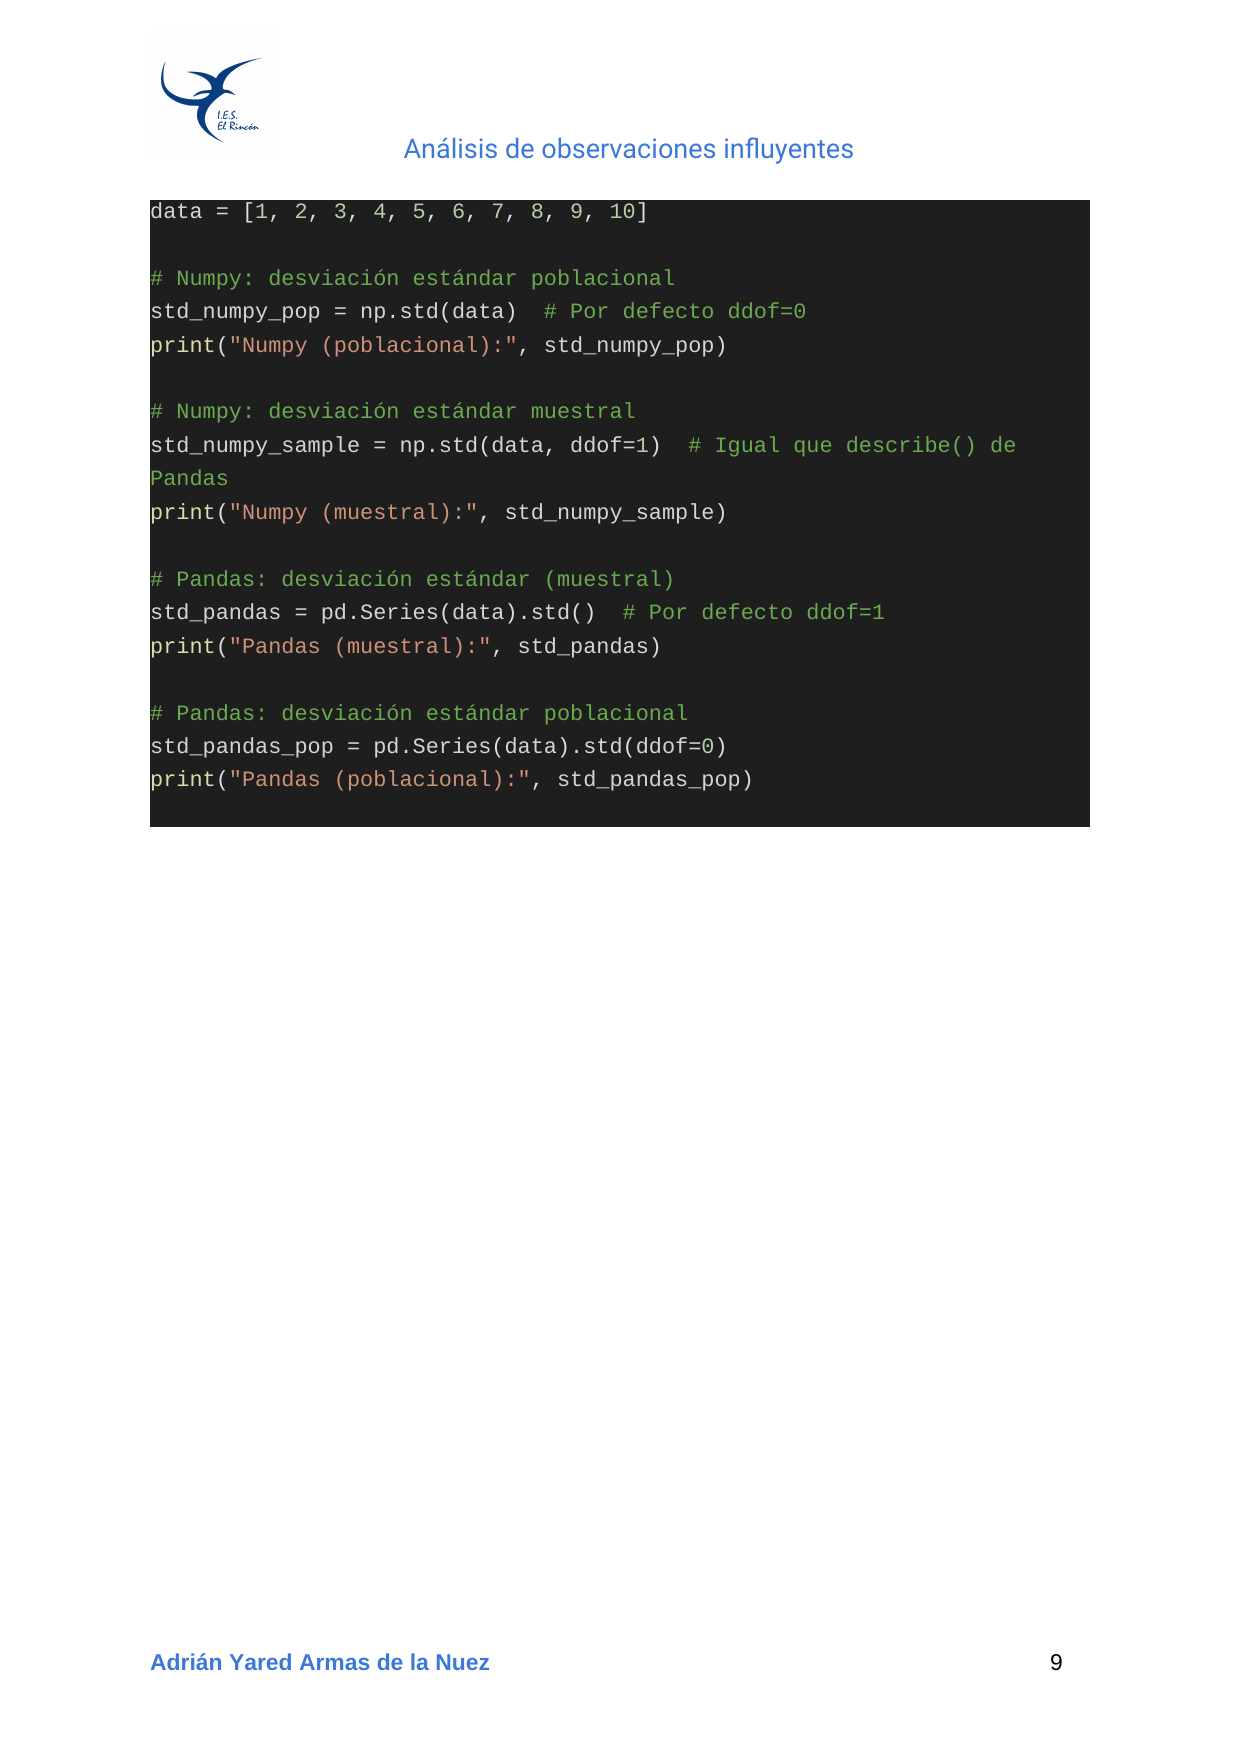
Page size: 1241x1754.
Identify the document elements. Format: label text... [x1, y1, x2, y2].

text std_pandas = pd.Series(data).std() # Por defecto ddof=1 [150, 601, 1090, 626]
text std_pandas_pop = pd.Series(data).std(ddof=0) [150, 735, 1090, 760]
text print("Pandas (muestral):", std_pandas) [150, 635, 1090, 659]
text print("Pandas (poblacional):", std_pandas_pop) [150, 768, 1090, 793]
text std_numpy_pop = np.std(data) # Por defecto ddof=0 [150, 300, 1090, 325]
text # Pandas: desviación estándar poblacional [150, 702, 1090, 726]
text data = [1, 2, 3, 4, 5, 6, 7, 8, 9, 10] [150, 200, 1090, 225]
picture [150, 29, 279, 159]
text print("Numpy (muestral):", std_numpy_sample) [150, 501, 1090, 526]
text print("Numpy (poblacional):", std_numpy_pop) [150, 334, 1090, 359]
text std_numpy_sample = np.std(data, ddof=1) # Igual que describe() de Pandas [150, 434, 1090, 492]
text # Pandas: desviación estándar (muestral) [150, 568, 1090, 593]
text # Numpy: desviación estándar poblacional [150, 267, 1090, 292]
text # Numpy: desviación estándar muestral [150, 401, 1090, 426]
